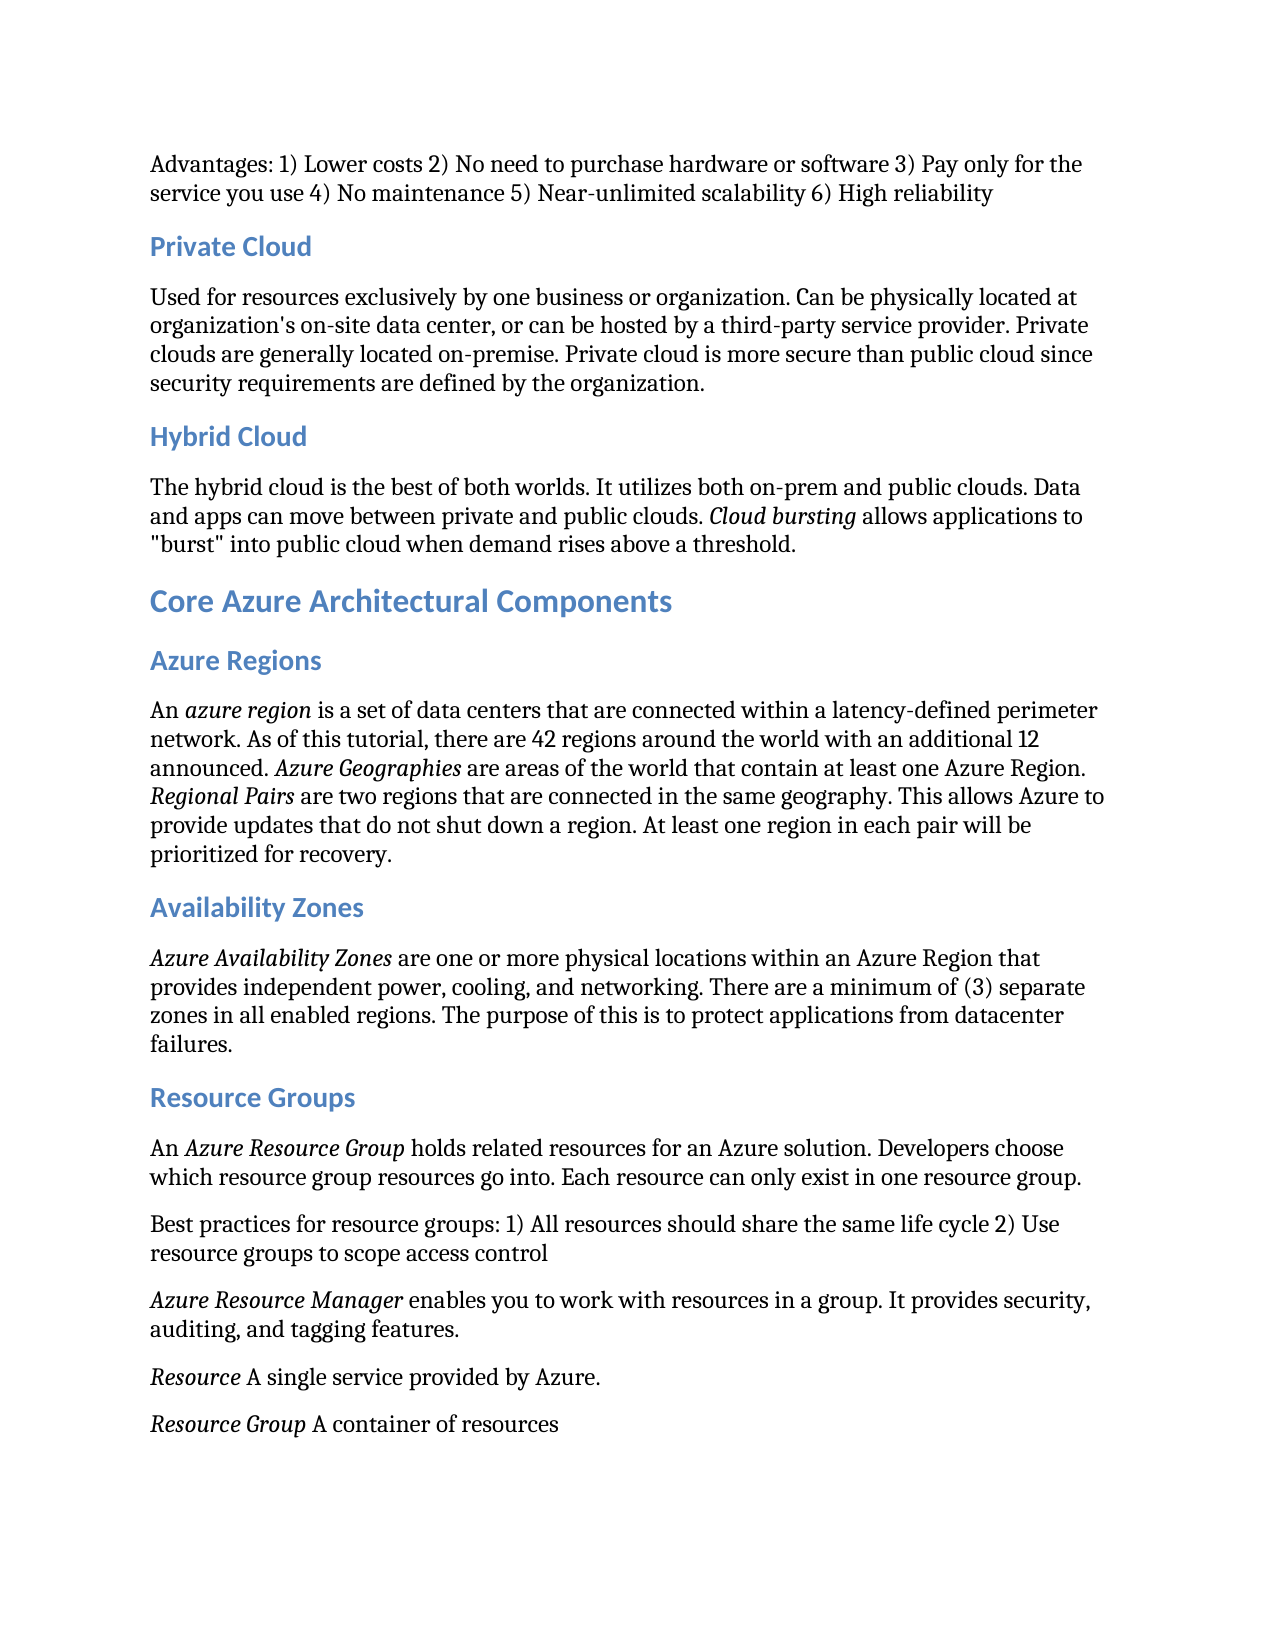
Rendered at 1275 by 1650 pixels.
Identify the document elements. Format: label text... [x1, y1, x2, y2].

subtitle Resource Groups [150, 1079, 1125, 1115]
subtitle Azure Regions [150, 642, 1125, 677]
subtitle Availability Zones [150, 889, 1125, 925]
subtitle Private Cloud [150, 228, 1125, 264]
text Best practices for resource groups: 1) All resources should share the same life cycle 2) Use resource groups to scope access control [150, 1210, 1125, 1268]
subtitle Hybrid Cloud [150, 418, 1125, 454]
text The hybrid cloud is the best of both worlds. It utilizes both on-prem and public clouds. Data and apps can move between private and public clouds. Cloud bursting allows applications to "burst" into public cloud when demand rises above a threshold. [150, 473, 1125, 559]
text Azure Resource Manager enables you to work with resources in a group. It provides security, auditing, and tagging features. [150, 1286, 1125, 1344]
text Resource Group A container of resources [150, 1410, 1125, 1439]
text Advantages: 1) Lower costs 2) No need to purchase hardware or software 3) Pay only for the service you use 4) No maintenance 5) Near-unlimited scalability 6) High reliability [150, 150, 1125, 207]
subtitle Core Azure Architectural Components [150, 580, 1125, 621]
text Resource A single service provided by Azure. [150, 1363, 1125, 1391]
text An azure region is a set of data centers that are connected within a latency-defined perimeter network. As of this tutorial, there are 42 regions around the world with an additional 12 announced. Azure Geographies are areas of the world that contain at least one Azure Region. Regional Pairs are two regions that are connected in the same geography. This allows Azure to provide updates that do not shut down a region. At least one region in each pair will be prioritized for recovery. [150, 696, 1125, 868]
text Azure Availability Zones are one or more physical locations within an Azure Region that provides independent power, cooling, and networking. There are a minimum of (3) separate zones in all enabled regions. The purpose of this is to protect applications from datacenter failures. [150, 944, 1125, 1059]
text An Azure Resource Group holds related resources for an Azure solution. Developers choose which resource group resources go into. Each resource can only exist in one resource group. [150, 1134, 1125, 1191]
text Used for resources exclusively by one business or organization. Can be physically located at organization's on-site data center, or can be hosted by a third-party service provider. Private clouds are generally located on-premise. Private cloud is more secure than public cloud since security requirements are defined by the organization. [150, 283, 1125, 398]
